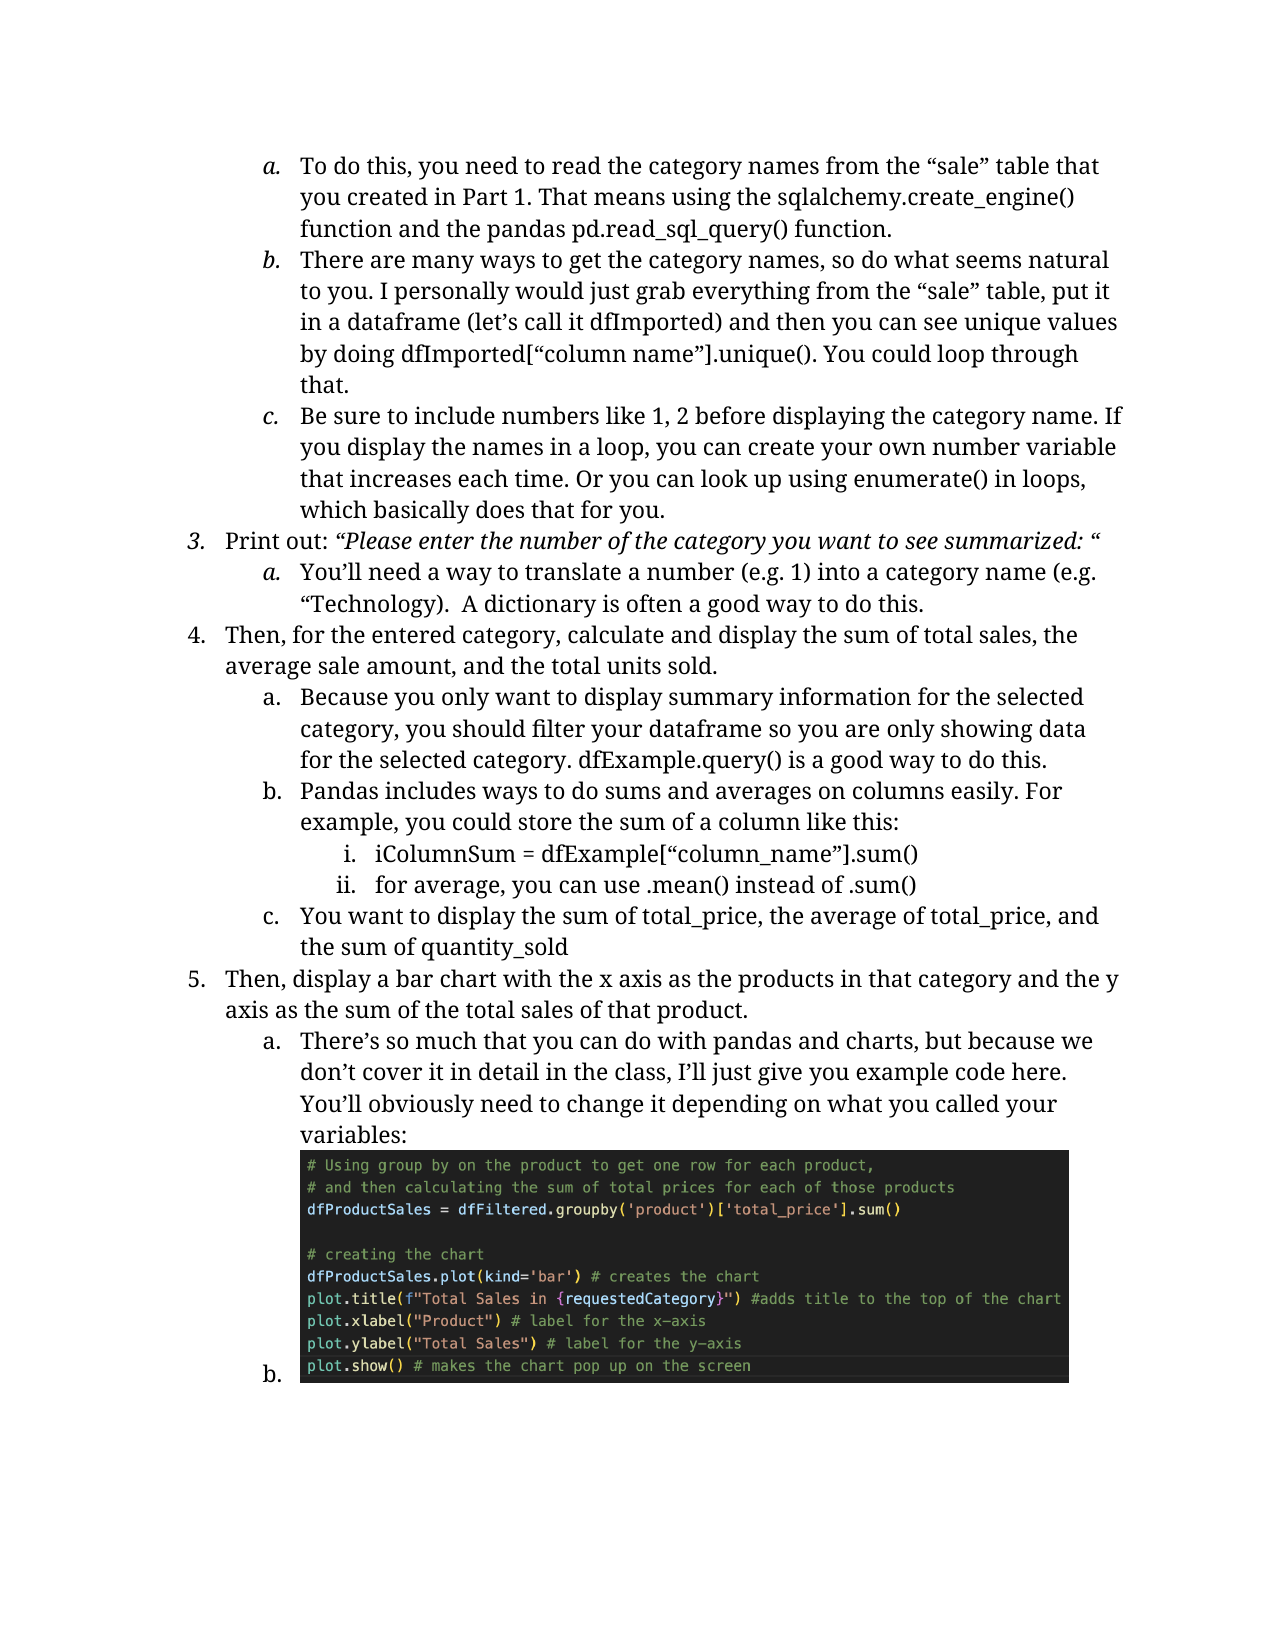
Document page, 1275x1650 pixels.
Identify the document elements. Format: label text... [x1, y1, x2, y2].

list You want to display the sum of total_price, the average of total_price, and the sum of quantity_sold [262, 900, 1125, 962]
list You’ll need a way to translate a number (e.g. 1) into a category name (e.g. “Technology). A dictionary is often a good way to do this. [262, 556, 1125, 619]
list iColumnSum = dfExample[“column_name”].sum() [356, 837, 1125, 869]
list Then, for the entered category, calculate and display the sum of total sales, the average sale amount, and the total units sold. [187, 619, 1125, 681]
picture [300, 1150, 1069, 1383]
list To do this, you need to read the category names from the “sale” table that you created in Part 1. That means using the sqlalchemy.create_engine() function and the pandas pd.read_sql_query() function. [262, 150, 1125, 244]
list There’s so much that you can do with pandas and charts, but because we don’t cover it in detail in the class, I’ll just give you example code here. You’ll obviously need to change it depending on what you called your variables: [262, 1025, 1125, 1150]
list Be sure to include numbers like 1, 2 before displaying the category name. If you display the names in a loop, you can create your own number variable that increases each time. Or you can look up using enumerate() in loops, which basically does that for you. [262, 400, 1125, 525]
list Pandas includes ways to do sums and averages on columns easily. For example, you could store the sum of a column like this: [262, 775, 1125, 837]
list for average, you can use .mean() instead of .sum() [356, 869, 1125, 900]
list Then, display a bar chart with the x axis as the products in that category and the y axis as the sum of the total sales of that product. [187, 962, 1125, 1025]
list Print out: “Please enter the number of the category you want to see summarized: “ [187, 525, 1125, 556]
list There are many ways to get the category names, so do what seems natural to you. I personally would just grab everything from the “sale” table, put it in a dataframe (let’s call it dfImported) and then you can see unique values by doing dfImported[“column name”].unique(). You could loop through that. [262, 244, 1125, 400]
list Because you only want to display summary information for the selected category, you should filter your dataframe so you are only showing data for the selected category. dfExample.query() is a good way to do this. [262, 681, 1125, 775]
